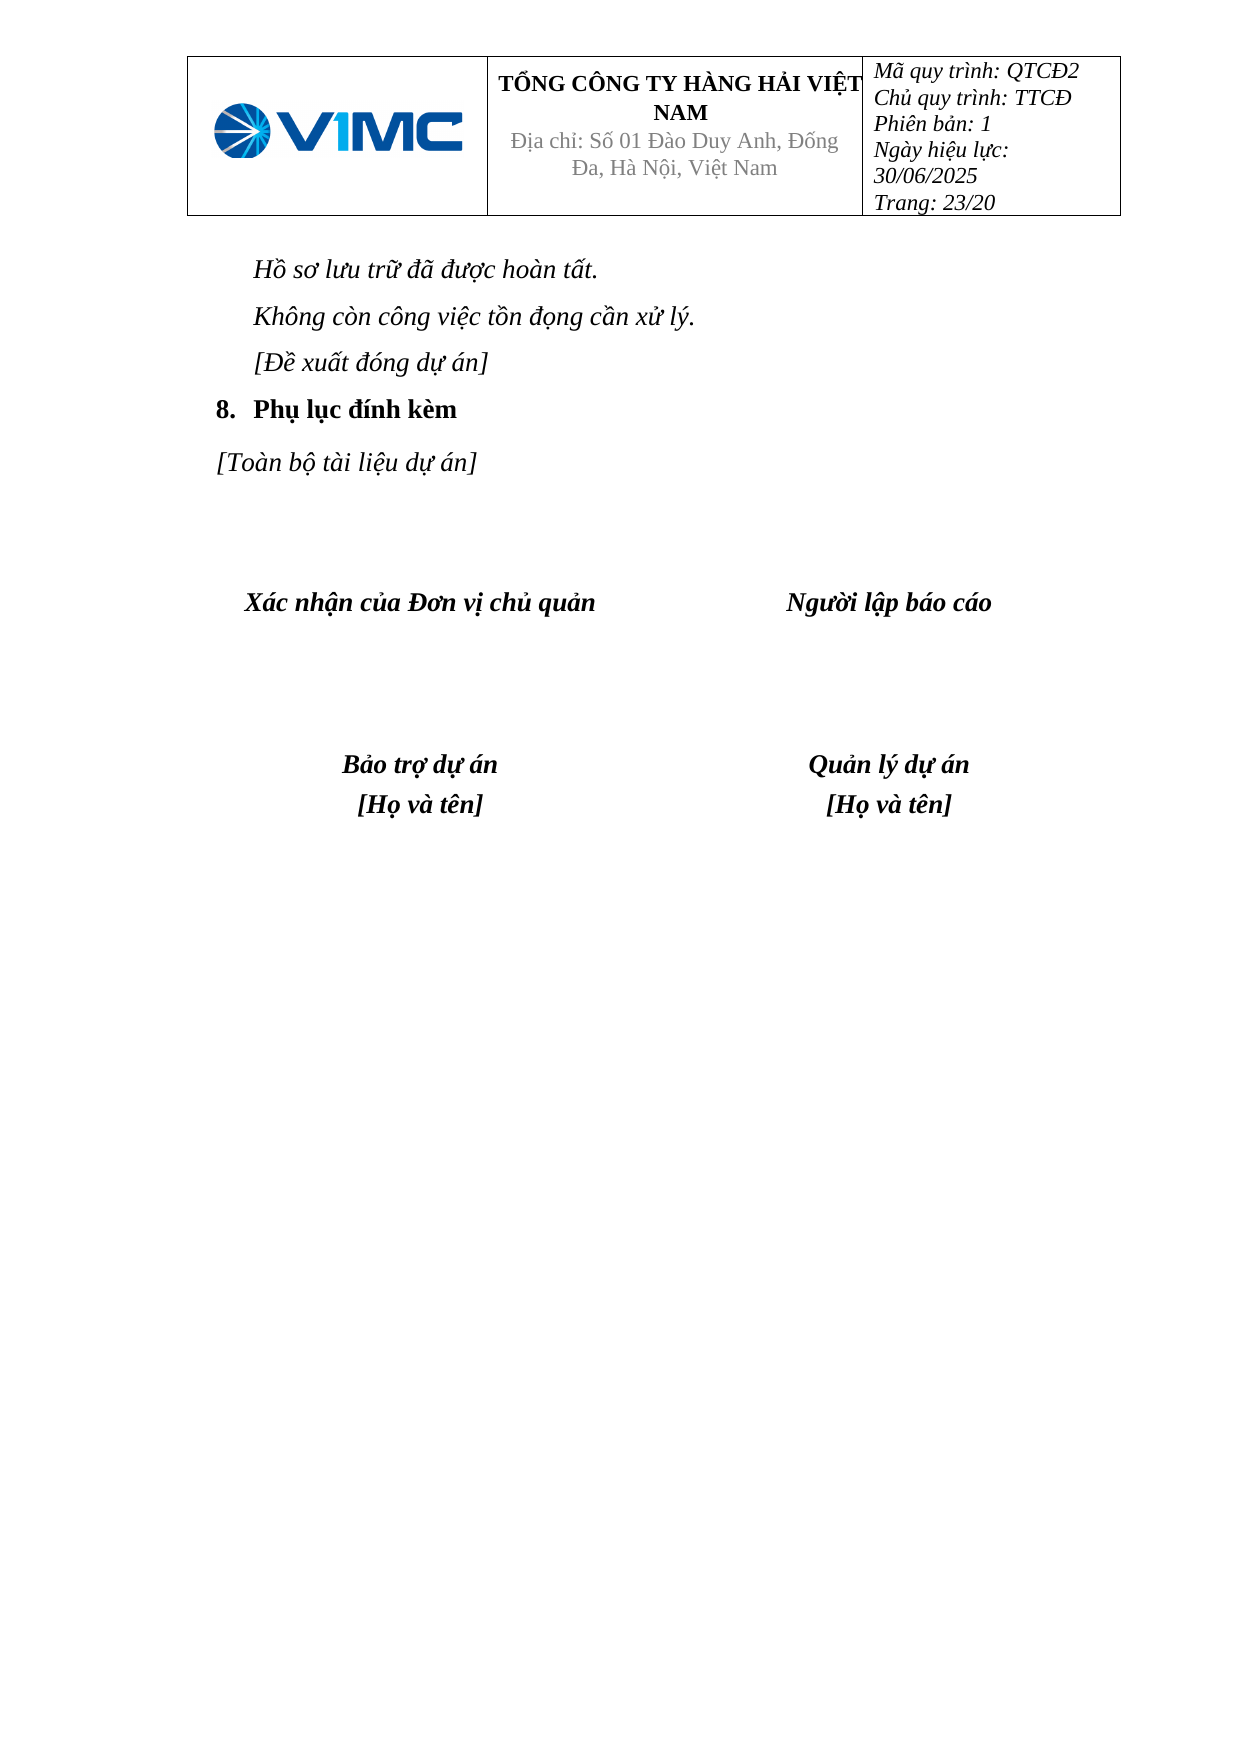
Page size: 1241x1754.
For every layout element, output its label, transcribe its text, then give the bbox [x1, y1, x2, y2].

table_header Xác nhận của Đơn vị chủ quản Bảo trợ dự án [Họ và tên] [187, 580, 656, 829]
list Hồ sơ lưu trữ đã được hoàn tất. [253, 253, 1124, 284]
text [Toàn bộ tài liệu dự án] [216, 446, 1124, 477]
list [Đề xuất đóng dự án] [253, 347, 1124, 378]
list Không còn công việc tồn đọng cần xử lý. [253, 300, 1124, 331]
table_header Người lập báo cáo Quản lý dự án [Họ và tên] [656, 580, 1125, 829]
list Phụ lục đính kèm [216, 393, 1124, 424]
